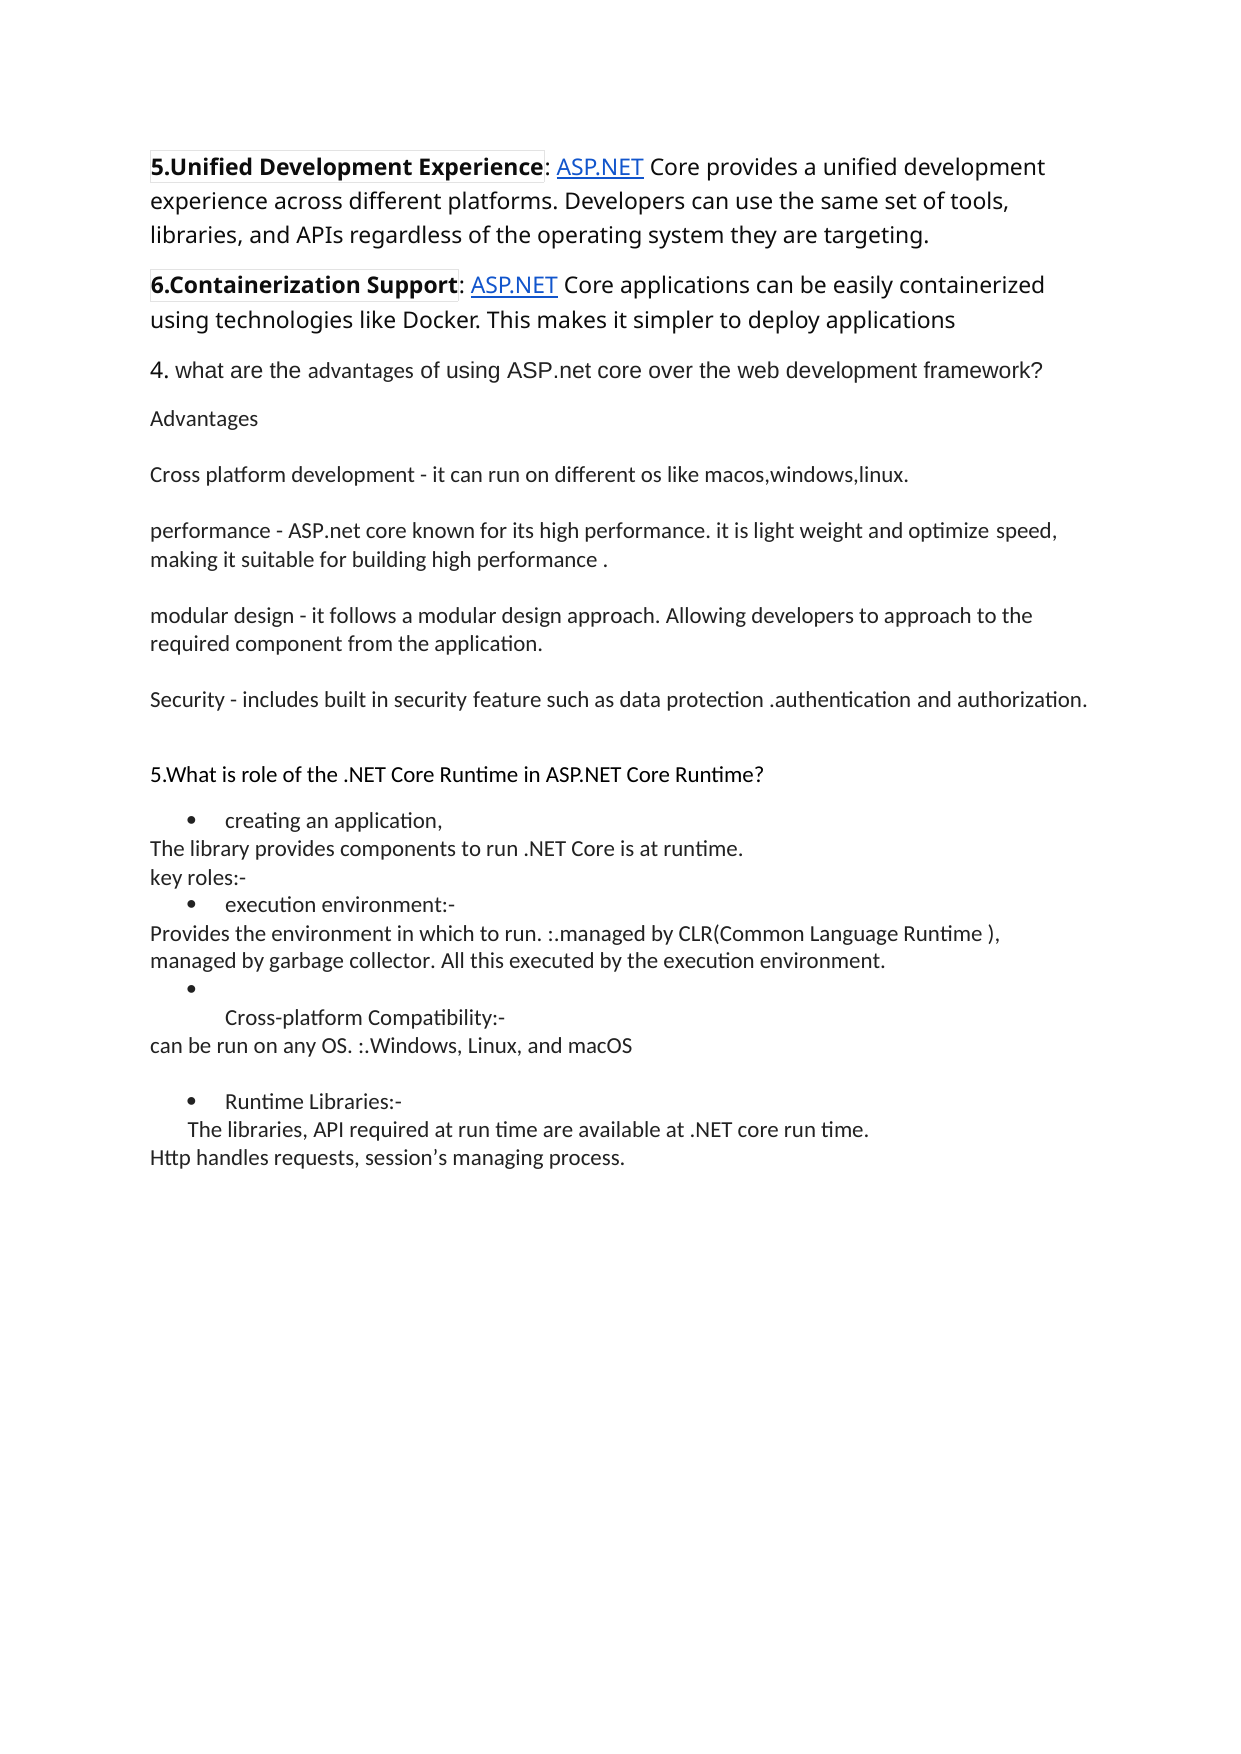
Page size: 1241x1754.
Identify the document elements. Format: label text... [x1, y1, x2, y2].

text 5.What is role of the .NET Core Runtime in ASP.NET Core Runtime? [150, 760, 1090, 788]
list Runtime Libraries:- [187, 1087, 1090, 1115]
text performance - ASP.net core known for its high performance. it is light weight and optimize speed, making it suitable for building high performance . [150, 517, 1090, 573]
text modular design - it follows a modular design approach. Allowing developers to approach to the required component from the application. [150, 601, 1090, 657]
text Advantages [150, 404, 1090, 433]
text Security - includes built in security feature such as data protection .authentication and authorization. [150, 685, 1090, 713]
text 6.Containerization Support: ASP.NET Core applications can be easily containerized using technologies like Docker. This makes it simpler to deploy applications [150, 269, 1090, 335]
text Provides the environment in which to run. :.managed by CLR(Common Language Runtime ), managed by garbage collector. All this executed by the execution environment. [150, 919, 1090, 975]
text 4. what are the advantages of using ASP.net core over the web development framework? [169, 354, 1090, 385]
text can be run on any OS. :.Windows, Linux, and macOS [150, 1031, 1090, 1059]
text The libraries, API required at run time are available at .NET core run time. [187, 1115, 1090, 1143]
list execution environment:- [187, 891, 1090, 919]
list creating an application, [187, 807, 1090, 834]
text The library provides components to run .NET Core is at runtime. [150, 834, 1090, 863]
text Http handles requests, session’s managing process. [150, 1143, 1090, 1171]
list Cross-platform Compatibility:- [187, 975, 1090, 1031]
text 5.Unified Development Experience: ASP.NET Core provides a unified development experience across different platforms. Developers can use the same set of tools, libraries, and APIs regardless of the operating system they are targeting. [150, 150, 1090, 250]
text Cross platform development - it can run on different os like macos,windows,linux. [150, 461, 1090, 489]
text key roles:- [150, 863, 1090, 891]
